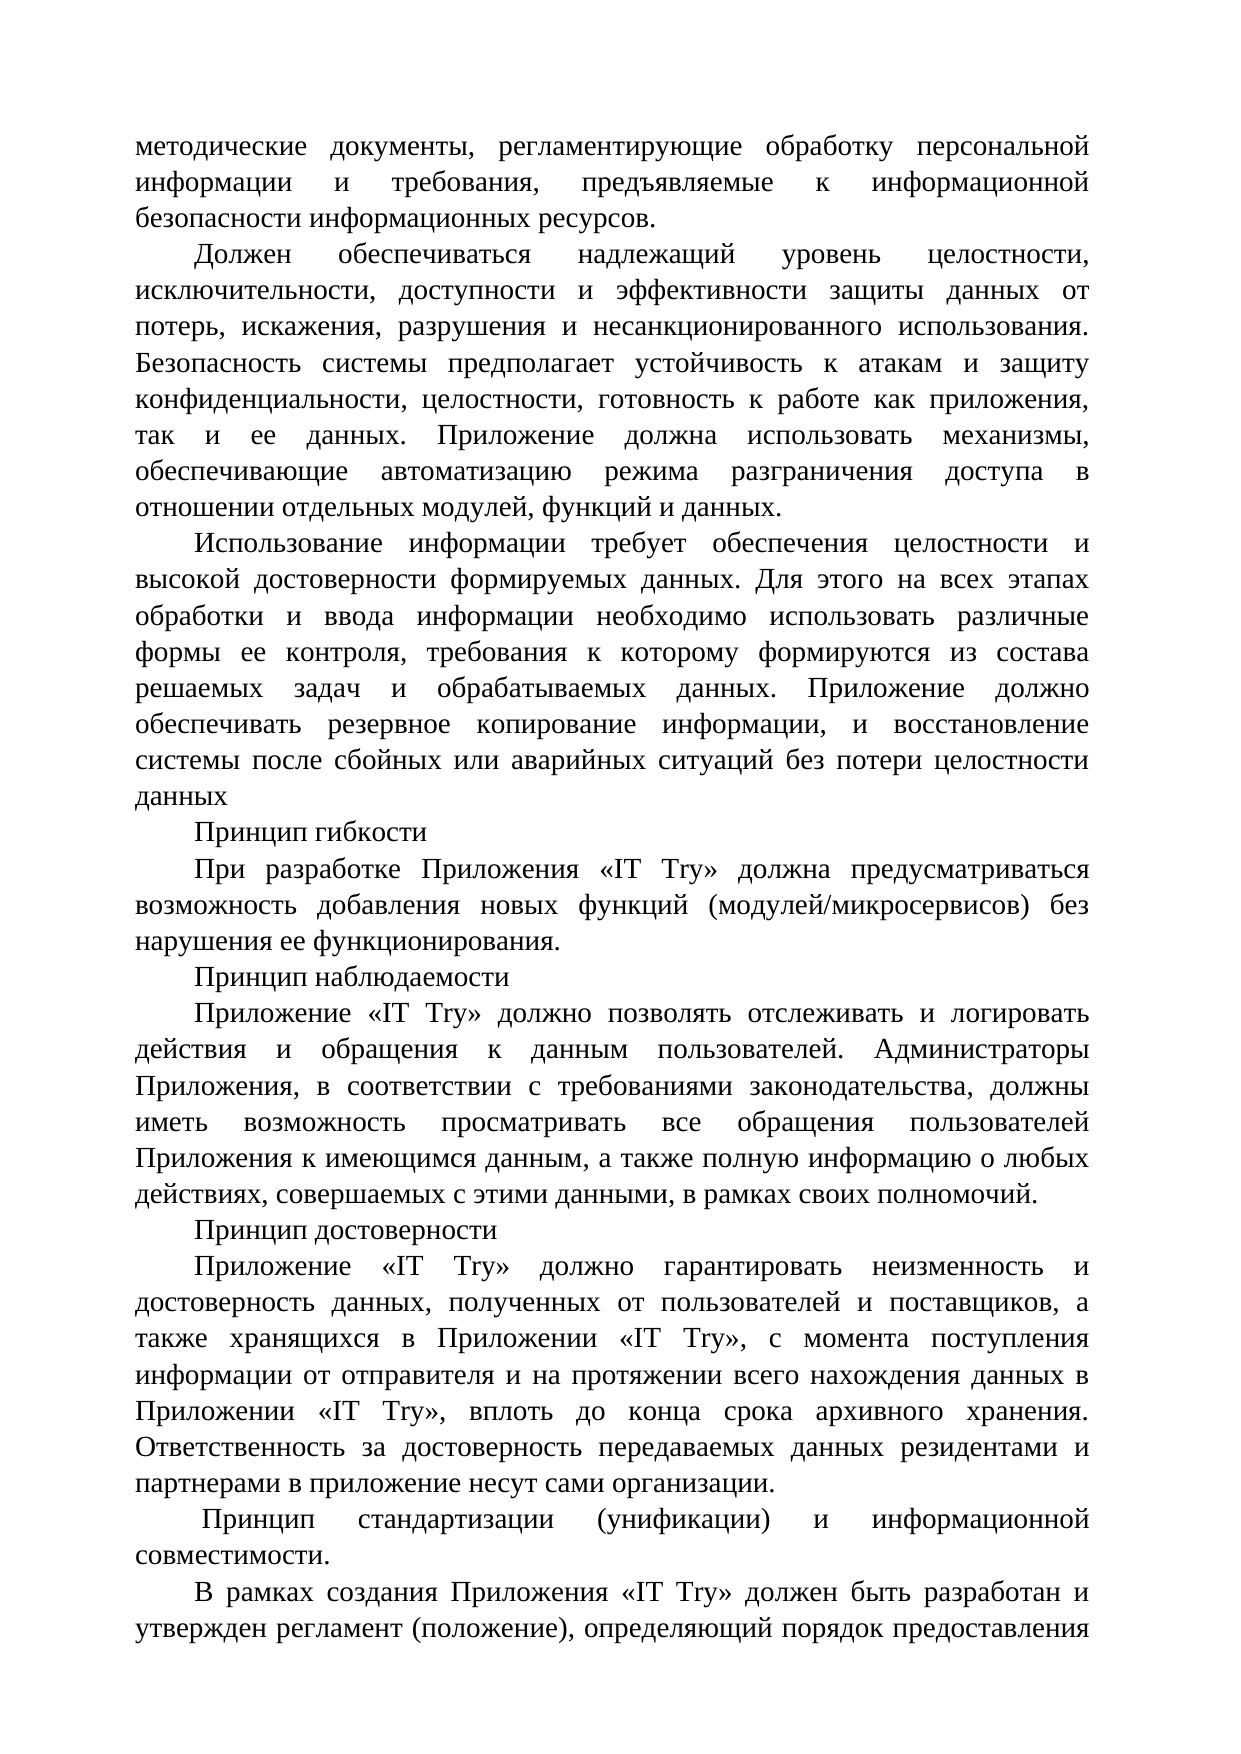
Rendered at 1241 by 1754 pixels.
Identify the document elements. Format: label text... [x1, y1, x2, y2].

text Приложение «IT Try» должно позволять отслеживать и логировать действия и обращения к данным пользователей. Администраторы Приложения, в соответствии с требованиями законодательства, должны иметь возможность просматривать все обращения пользователей Приложения к имеющимся данным, а также полную информацию о любых действиях, совершаемых с этими данными, в рамках своих полномочий. [135, 995, 1090, 1209]
text Должен обеспечиваться надлежащий уровень целостности, исключительности, доступности и эффективности защиты данных от потерь, искажения, разрушения и несанкционированного использования. Безопасность системы предполагает устойчивость к атакам и защиту конфиденциальности, целостности, готовность к работе как приложения, так и ее данных. Приложение должна использовать механизмы, обеспечивающие автоматизацию режима разграничения доступа в отношении отдельных модулей, функций и данных. [135, 236, 1090, 523]
text При разработке Приложения «IT Try» должна предусматриваться возможность добавления новых функций (модулей/микросервисов) без нарушения ее функционирования. [135, 851, 1090, 957]
text Принцип стандартизации (унификации) и информационной совместимости. [135, 1501, 1090, 1571]
text Приложение «IT Try» должно гарантировать неизменность и достоверность данных, полученных от пользователей и поставщиков, а также хранящихся в Приложении «IT Try», с момента поступления информации от отправителя и на протяжении всего нахождения данных в Приложении «IT Try», вплоть до конца срока архивного хранения. Ответственность за достоверность передаваемых данных резидентами и партнерами в приложение несут сами организации. [135, 1248, 1090, 1499]
text Принцип наблюдаемости [135, 959, 1090, 993]
text Использование информации требует обеспечения целостности и высокой достоверности формируемых данных. Для этого на всех этапах обработки и ввода информации необходимо использовать различные формы ее контроля, требования к которому формируются из состава решаемых задач и обрабатываемых данных. Приложение должно обеспечивать резервное копирование информации, и восстановление системы после сбойных или аварийных ситуаций без потери целостности данных [135, 525, 1090, 812]
text Принцип достоверности [135, 1212, 1090, 1246]
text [135, 128, 1090, 234]
text Принцип гибкости [135, 814, 1090, 848]
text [135, 1574, 1090, 1643]
